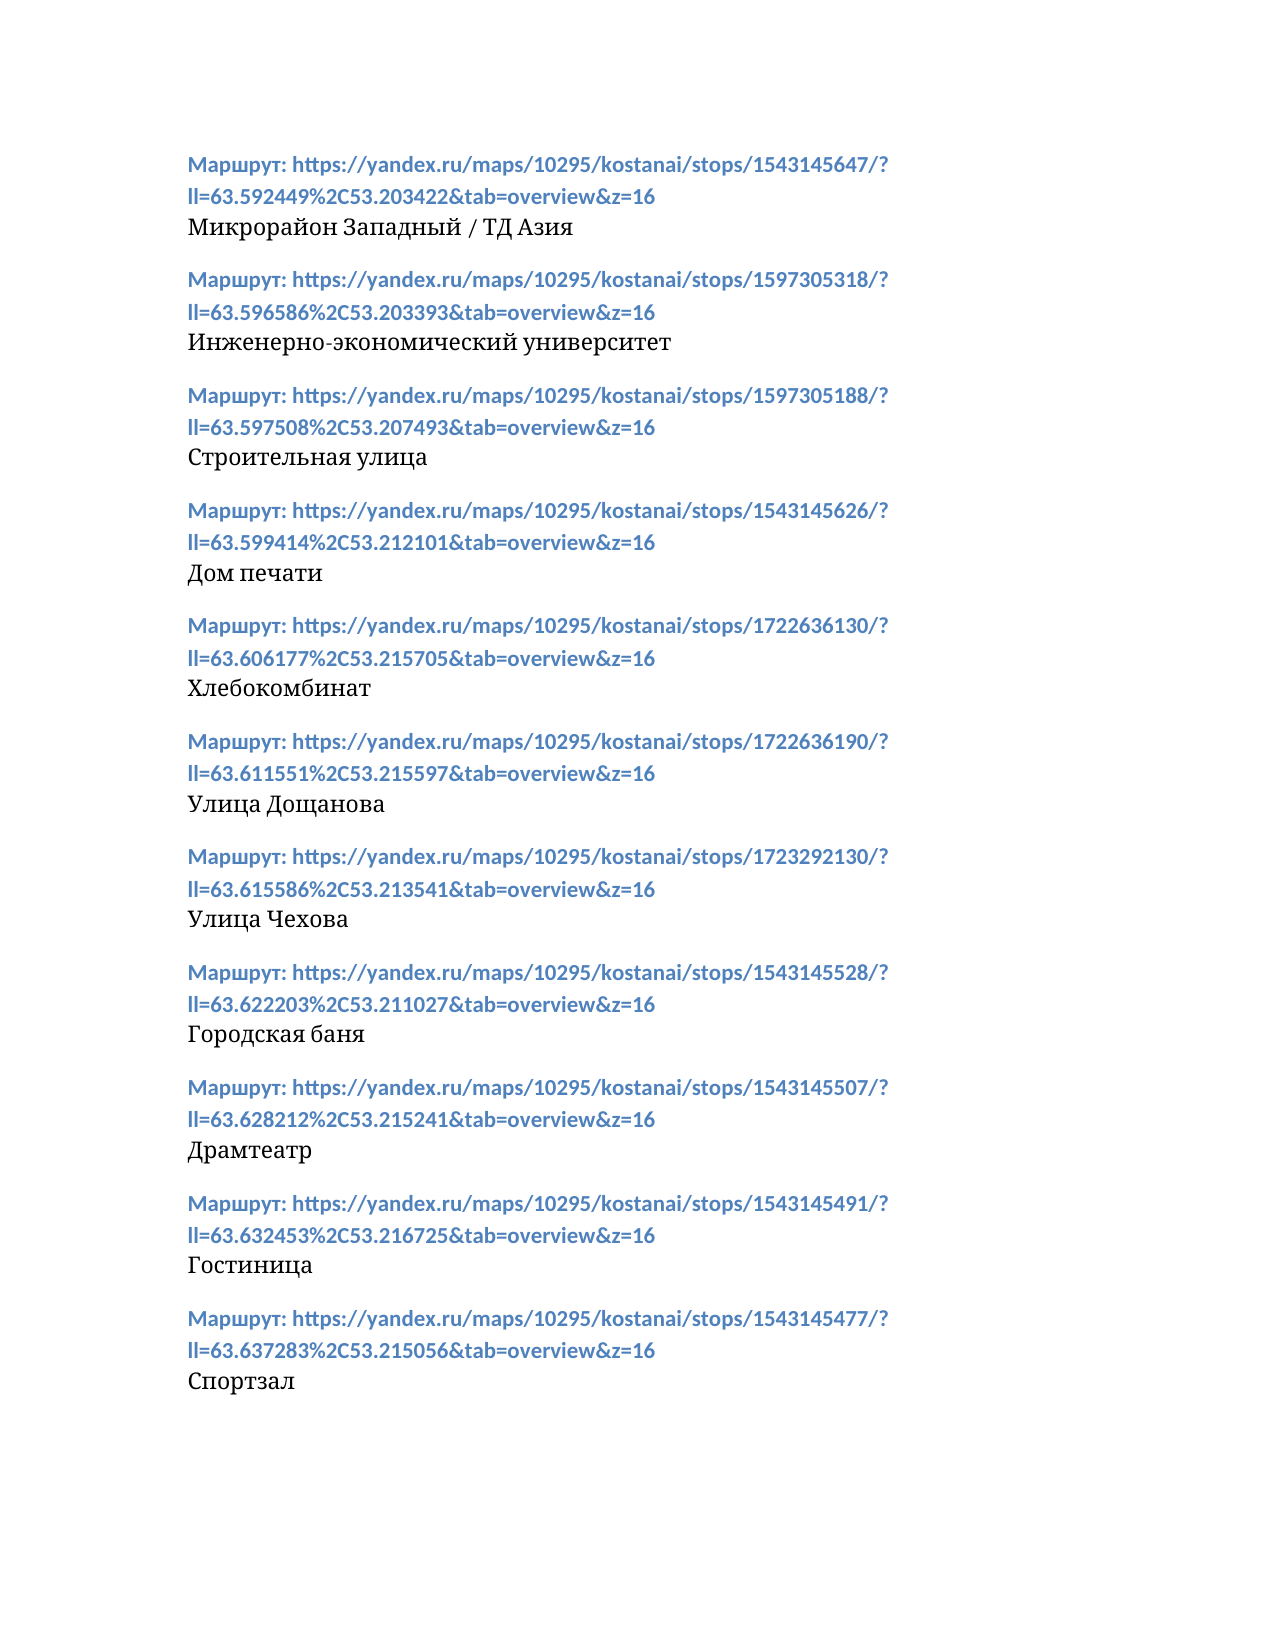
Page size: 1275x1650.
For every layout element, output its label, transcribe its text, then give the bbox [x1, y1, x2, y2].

subtitle Маршрут: https://yandex.ru/maps/10295/kostanai/stops/1722636130/?ll=63.606177%2C53.215705&tab=overview&z=16 [187, 612, 1087, 672]
subtitle Маршрут: https://yandex.ru/maps/10295/kostanai/stops/1722636190/?ll=63.611551%2C53.215597&tab=overview&z=16 [187, 727, 1087, 787]
subtitle Маршрут: https://yandex.ru/maps/10295/kostanai/stops/1543145647/?ll=63.592449%2C53.203422&tab=overview&z=16 [187, 150, 1087, 210]
subtitle Маршрут: https://yandex.ru/maps/10295/kostanai/stops/1597305188/?ll=63.597508%2C53.207493&tab=overview&z=16 [187, 381, 1087, 441]
subtitle Маршрут: https://yandex.ru/maps/10295/kostanai/stops/1543145528/?ll=63.622203%2C53.211027&tab=overview&z=16 [187, 958, 1087, 1018]
subtitle Маршрут: https://yandex.ru/maps/10295/kostanai/stops/1543145507/?ll=63.628212%2C53.215241&tab=overview&z=16 [187, 1073, 1087, 1133]
text Спортзал [187, 1368, 1087, 1395]
subtitle Маршрут: https://yandex.ru/maps/10295/kostanai/stops/1597305318/?ll=63.596586%2C53.203393&tab=overview&z=16 [187, 265, 1087, 326]
subtitle Маршрут: https://yandex.ru/maps/10295/kostanai/stops/1543145491/?ll=63.632453%2C53.216725&tab=overview&z=16 [187, 1189, 1087, 1249]
text Гостиница [187, 1253, 1087, 1279]
subtitle Маршрут: https://yandex.ru/maps/10295/kostanai/stops/1723292130/?ll=63.615586%2C53.213541&tab=overview&z=16 [187, 842, 1087, 903]
text Городская баня [187, 1022, 1087, 1049]
text Улица Дощанова [187, 791, 1087, 818]
text Инженерно-экономический университет [187, 330, 1087, 356]
text Строительная улица [187, 445, 1087, 472]
subtitle Маршрут: https://yandex.ru/maps/10295/kostanai/stops/1543145626/?ll=63.599414%2C53.212101&tab=overview&z=16 [187, 496, 1087, 556]
text Драмтеатр [187, 1138, 1087, 1164]
subtitle Маршрут: https://yandex.ru/maps/10295/kostanai/stops/1543145477/?ll=63.637283%2C53.215056&tab=overview&z=16 [187, 1304, 1087, 1364]
text Дом печати [187, 561, 1087, 587]
text Микрорайон Западный / ТД Азия [187, 214, 1087, 241]
text Хлебокомбинат [187, 676, 1087, 702]
text Улица Чехова [187, 907, 1087, 933]
